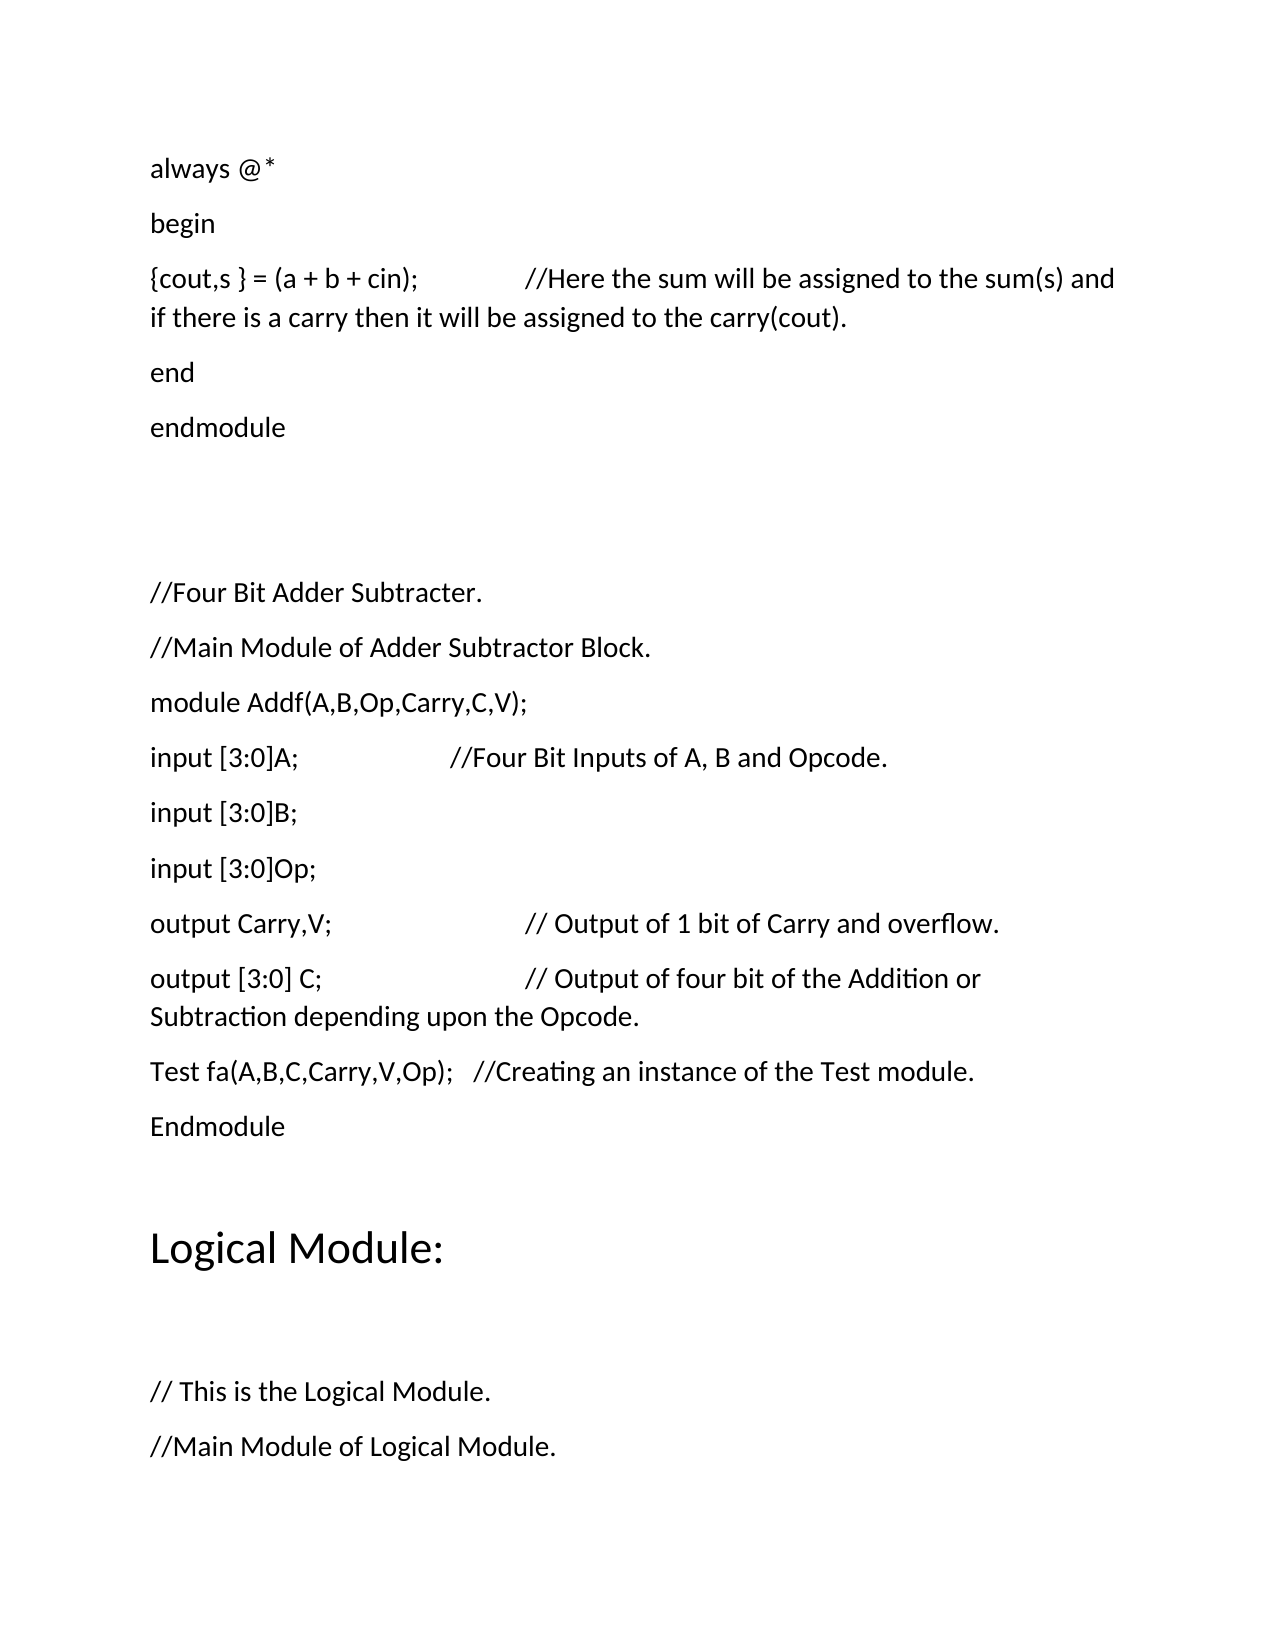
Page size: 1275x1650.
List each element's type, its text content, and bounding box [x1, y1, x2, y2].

text //Four Bit Adder Subtracter. [150, 574, 1125, 610]
text Endmodule [150, 1108, 1125, 1144]
text begin [150, 205, 1125, 241]
text always @* [150, 150, 1125, 186]
text input [3:0]A; //Four Bit Inputs of A, B and Opcode. [150, 739, 1125, 775]
text Test fa(A,B,C,Carry,V,Op); //Creating an instance of the Test module. [150, 1053, 1125, 1089]
text endmodule [150, 409, 1125, 444]
text output Carry,V; // Output of 1 bit of Carry and overflow. [150, 905, 1125, 940]
text //Main Module of Logical Module. [150, 1428, 1125, 1463]
text Logical Module: [150, 1219, 1125, 1275]
text // This is the Logical Module. [150, 1373, 1125, 1408]
text output [3:0] C; // Output of four bit of the Addition or Subtraction depending upon the Opcode. [150, 960, 1125, 1034]
text //Main Module of Adder Subtractor Block. [150, 629, 1125, 665]
text module Addf(A,B,Op,Carry,C,V); [150, 684, 1125, 720]
text input [3:0]Op; [150, 850, 1125, 885]
text end [150, 354, 1125, 389]
text {cout,s } = (a + b + cin); //Here the sum will be assigned to the sum(s) and if there is a carry then it will be assigned to the carry(cout). [150, 260, 1125, 334]
text input [3:0]B; [150, 794, 1125, 830]
